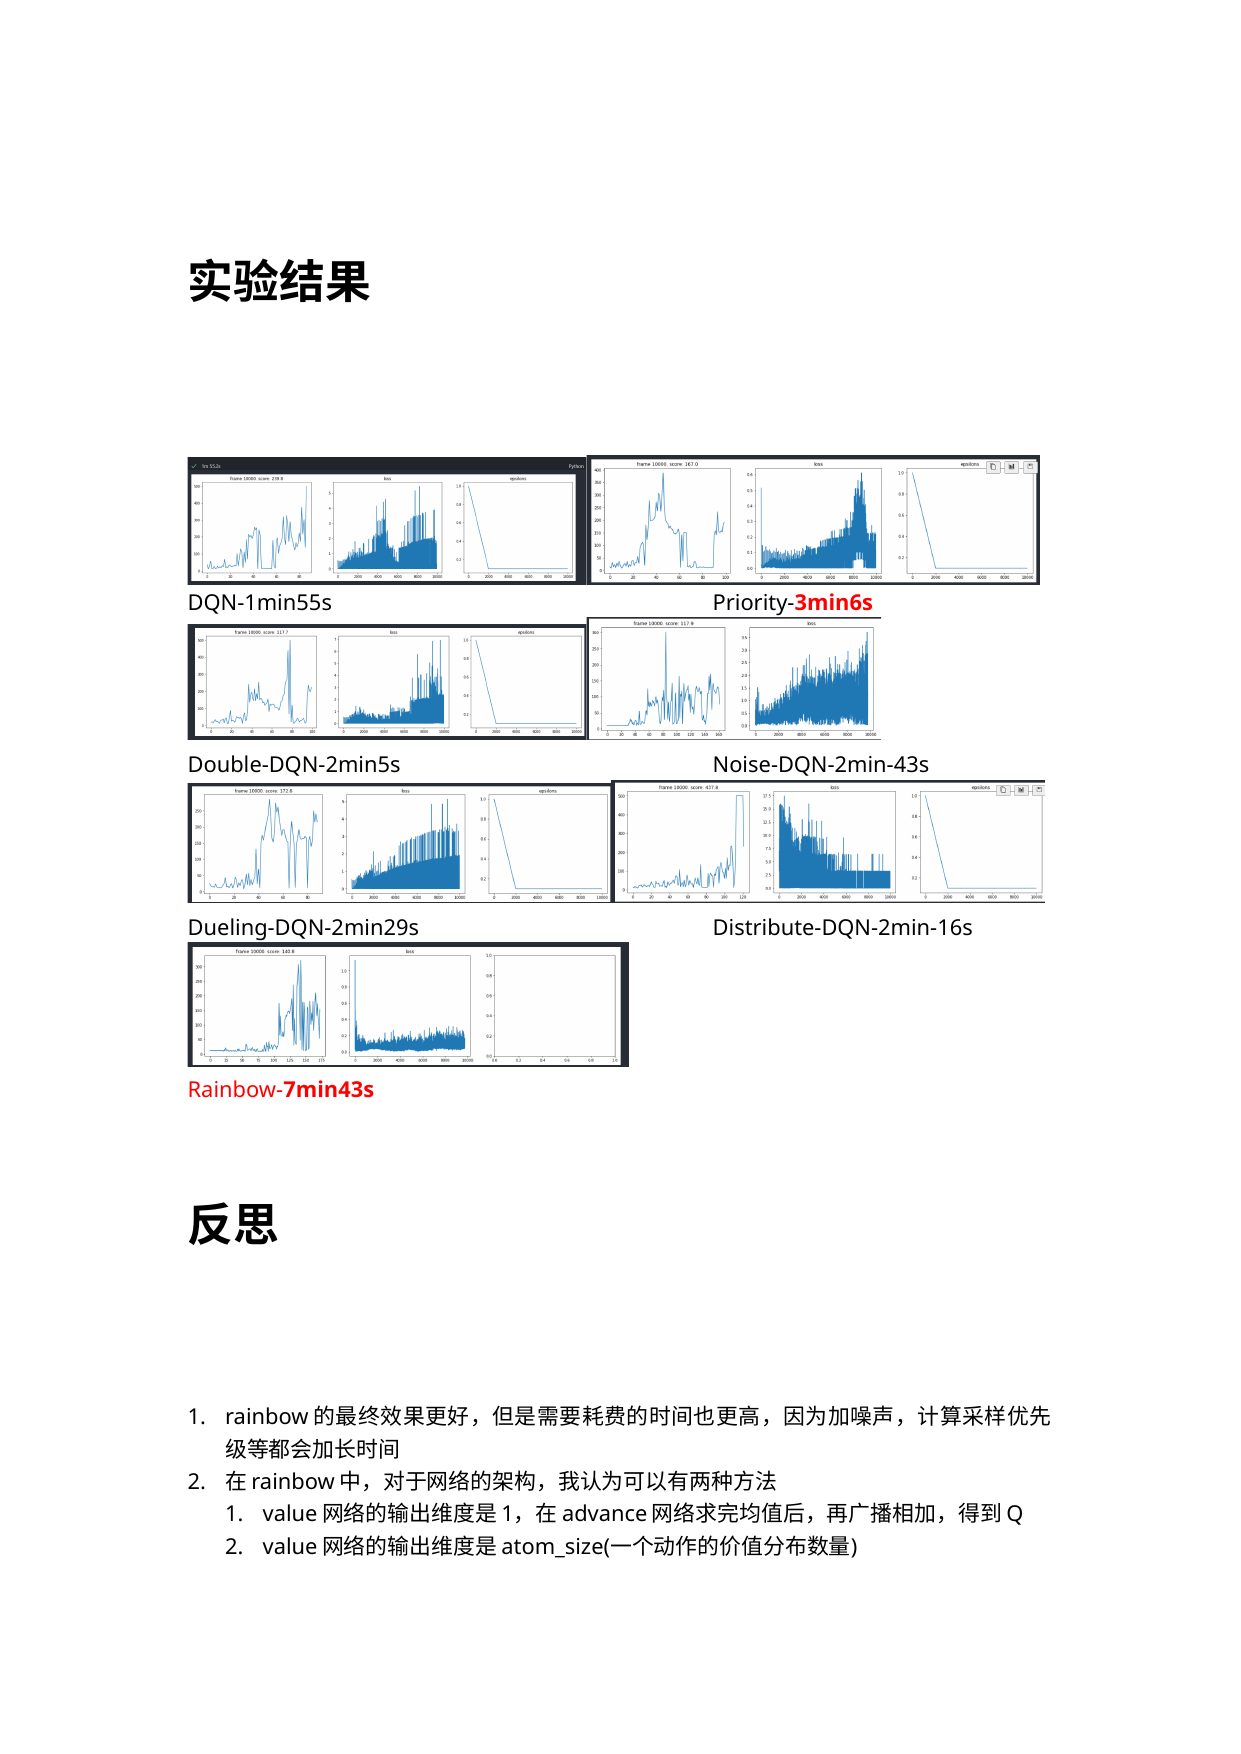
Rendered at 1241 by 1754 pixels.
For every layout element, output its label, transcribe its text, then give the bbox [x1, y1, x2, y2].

picture [187, 455, 1040, 585]
text Double-DQN-2min5s Noise-DQN-2min-43s [187, 748, 1053, 780]
text DQN-1min55s Priority-3min6s [187, 585, 1053, 618]
picture [187, 942, 629, 1067]
picture [187, 780, 1045, 903]
picture [187, 617, 882, 740]
subtitle 实验结果 [187, 230, 1053, 327]
list rainbow的最终效果更好，但是需要耗费的时间也更高，因为加噪声，计算采样优先级等都会加长时间 [187, 1399, 1053, 1464]
text Rainbow-7min43s [187, 1073, 1053, 1105]
list 在rainbow中，对于网络的架构，我认为可以有两种方法 [187, 1464, 1053, 1496]
subtitle 反思 [187, 1173, 1053, 1271]
list value网络的输出维度是atom_size(一个动作的价值分布数量) [225, 1529, 1053, 1561]
text Dueling-DQN-2min29s Distribute-DQN-2min-16s [187, 910, 1053, 943]
list value网络的输出维度是1，在advance网络求完均值后，再广播相加，得到Q [225, 1496, 1053, 1529]
